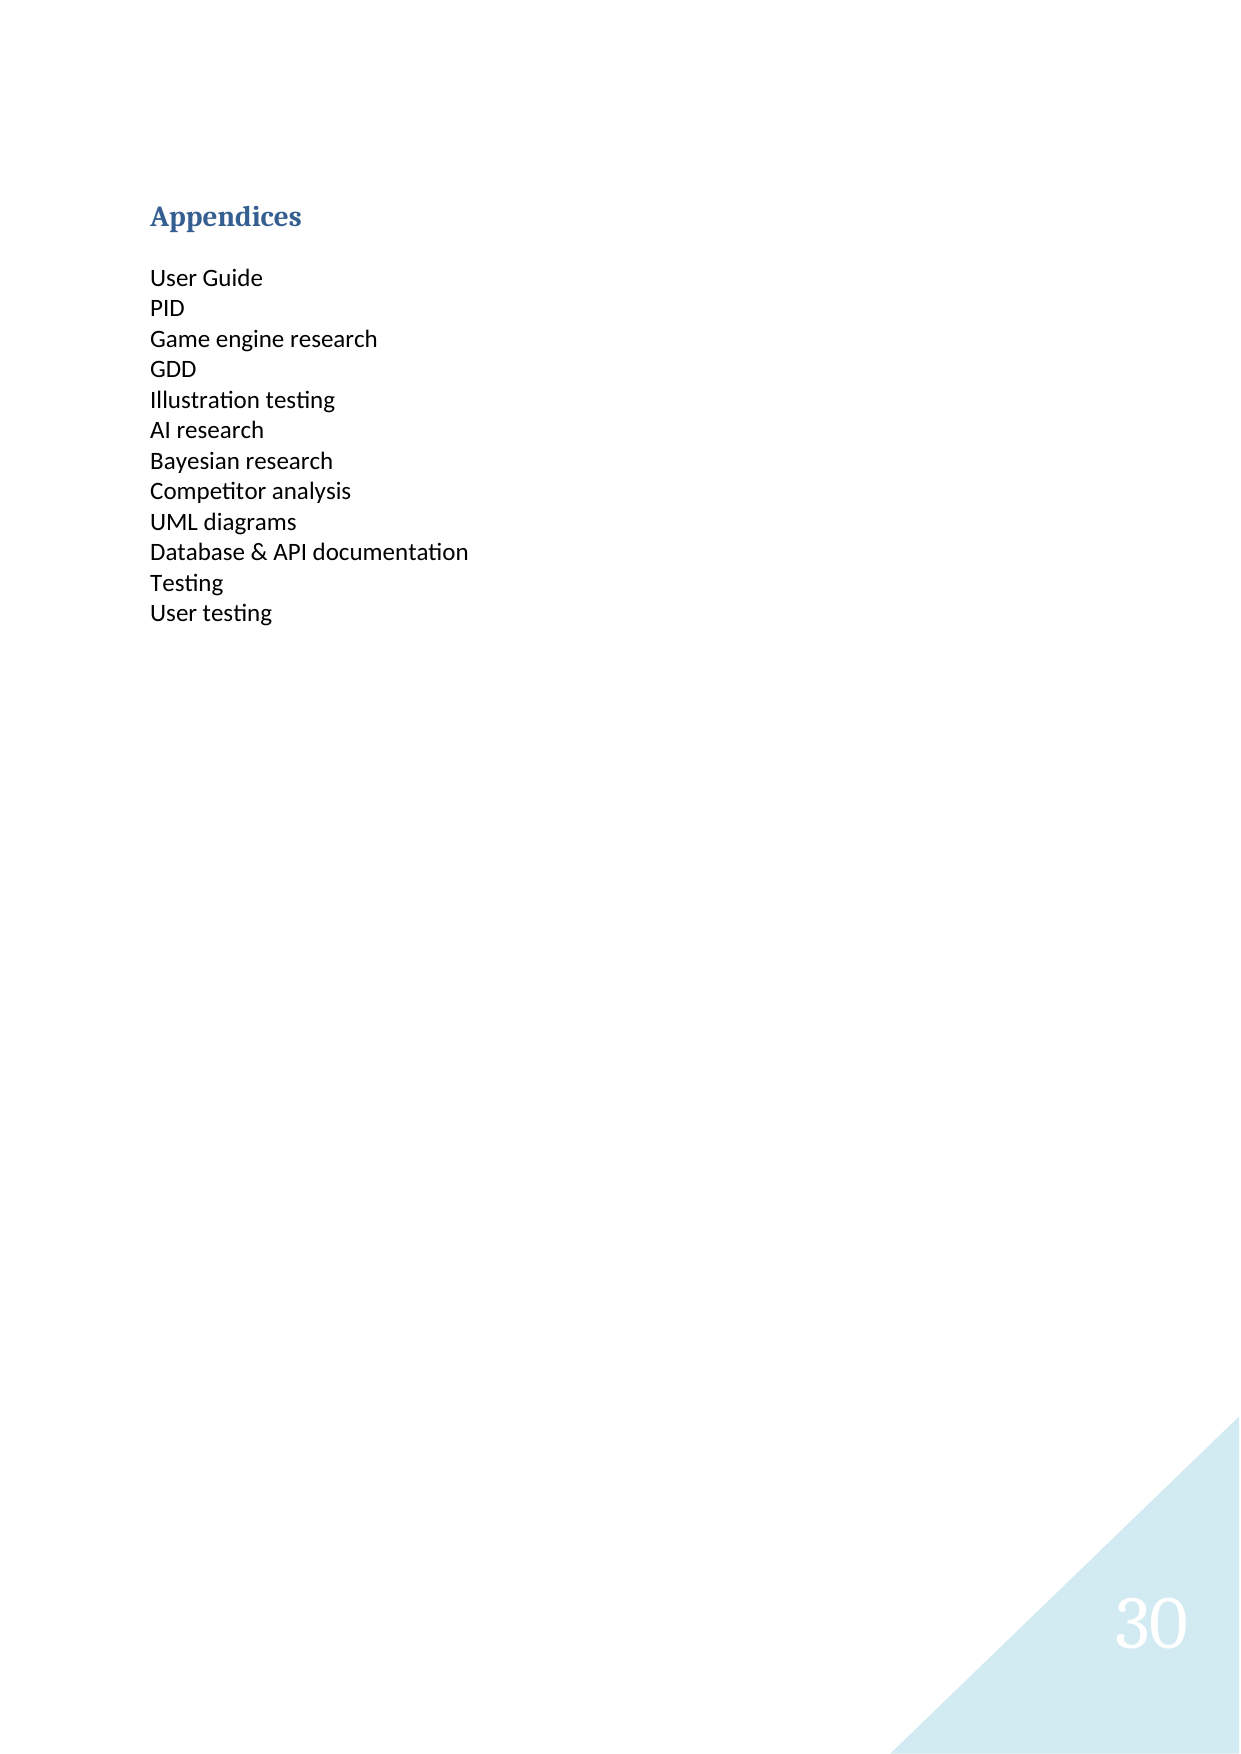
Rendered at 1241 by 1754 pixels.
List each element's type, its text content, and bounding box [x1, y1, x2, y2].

text User testing [150, 598, 1090, 628]
text Competitor analysis [150, 476, 1090, 506]
text Testing [150, 567, 1090, 598]
subtitle Appendices [150, 200, 1090, 233]
text Database & API documentation [150, 537, 1090, 567]
text UML diagrams [150, 506, 1090, 537]
text Bayesian research [150, 445, 1090, 476]
text Illustration testing [150, 384, 1090, 414]
text GDD [150, 353, 1090, 384]
text User Guide [150, 262, 1090, 292]
text AI research [150, 414, 1090, 445]
text PID [150, 292, 1090, 323]
text Game engine research [150, 323, 1090, 353]
